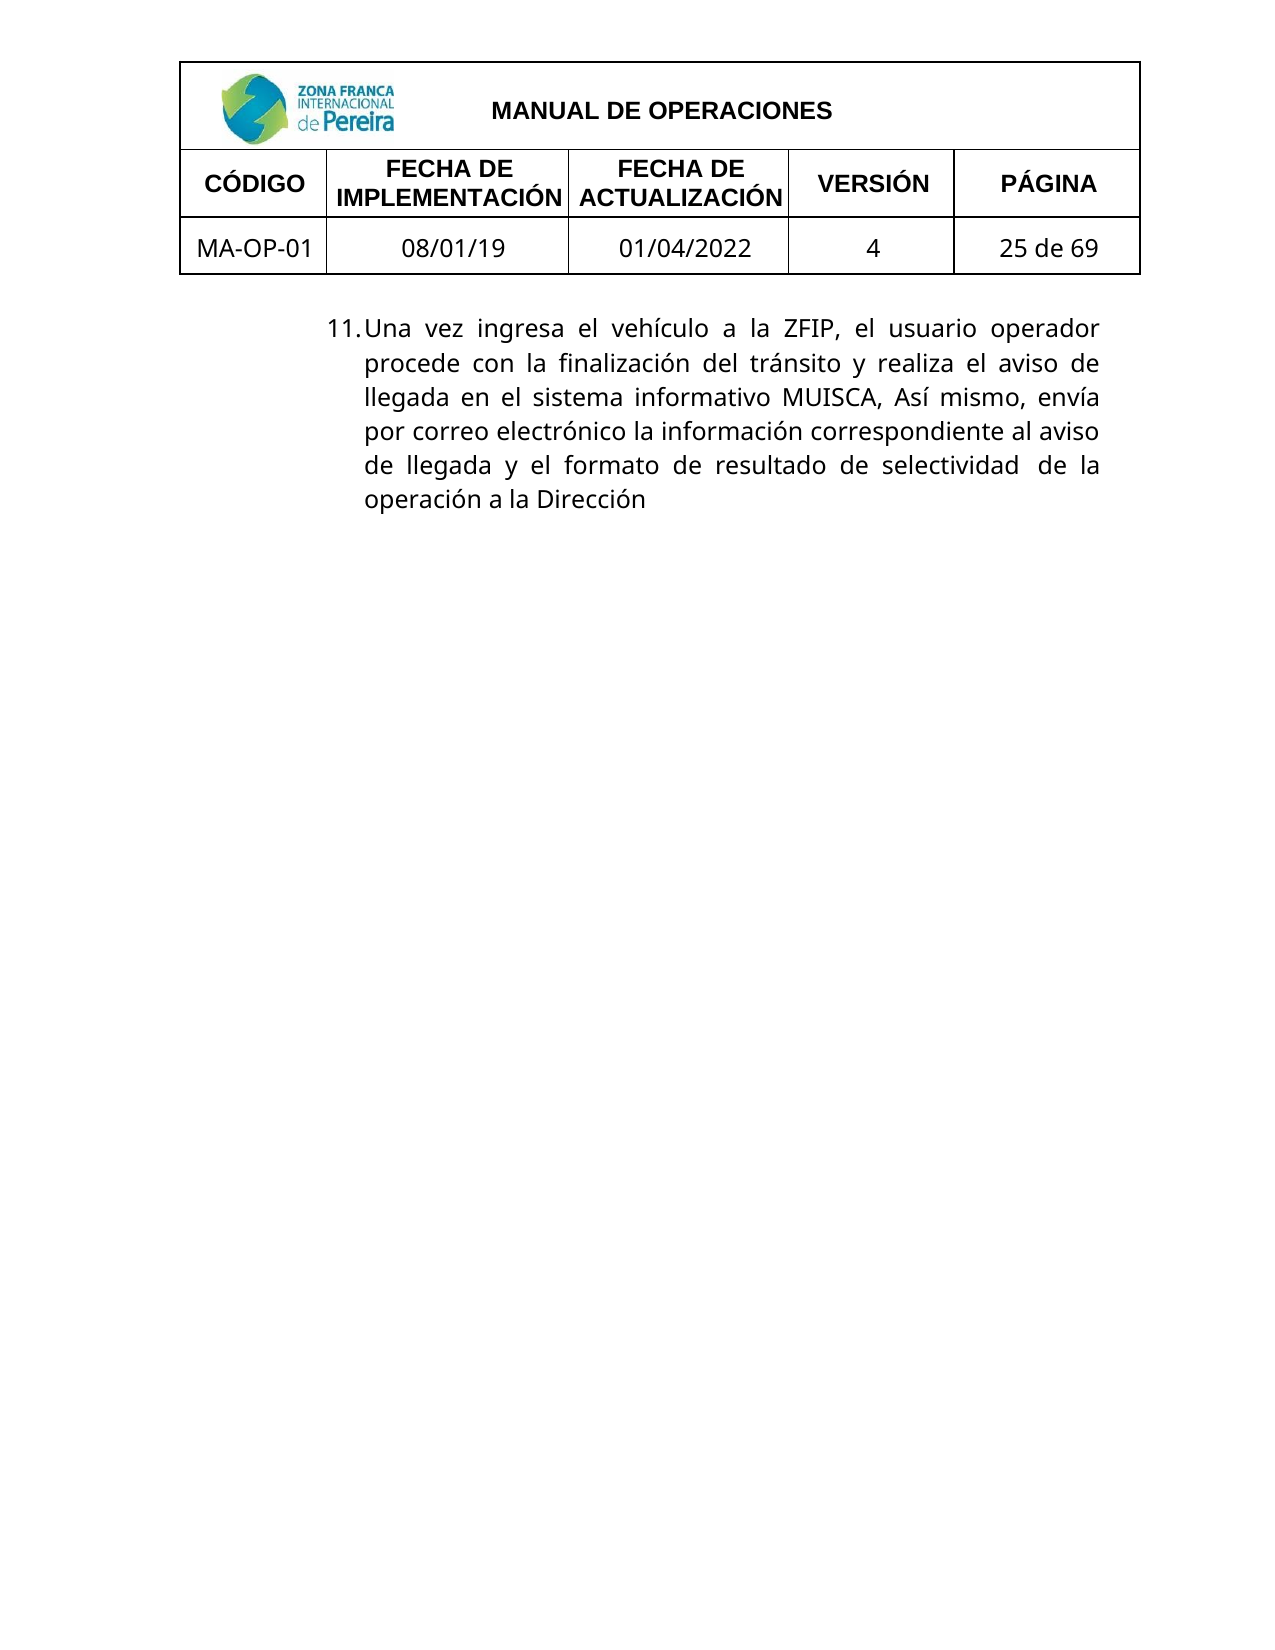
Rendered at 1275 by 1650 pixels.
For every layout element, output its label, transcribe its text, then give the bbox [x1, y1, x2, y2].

picture [221, 69, 394, 148]
list Una vez ingresa el vehículo a la ZFIP, el usuario operador procede con la finalización del tránsito y realiza el aviso de llegada en el sistema informativo MUISCA, Así mismo, envía por correo electrónico la información correspondiente al aviso de llegada y el formato de resultado de selectividad de la operación a la Dirección [326, 311, 1100, 516]
